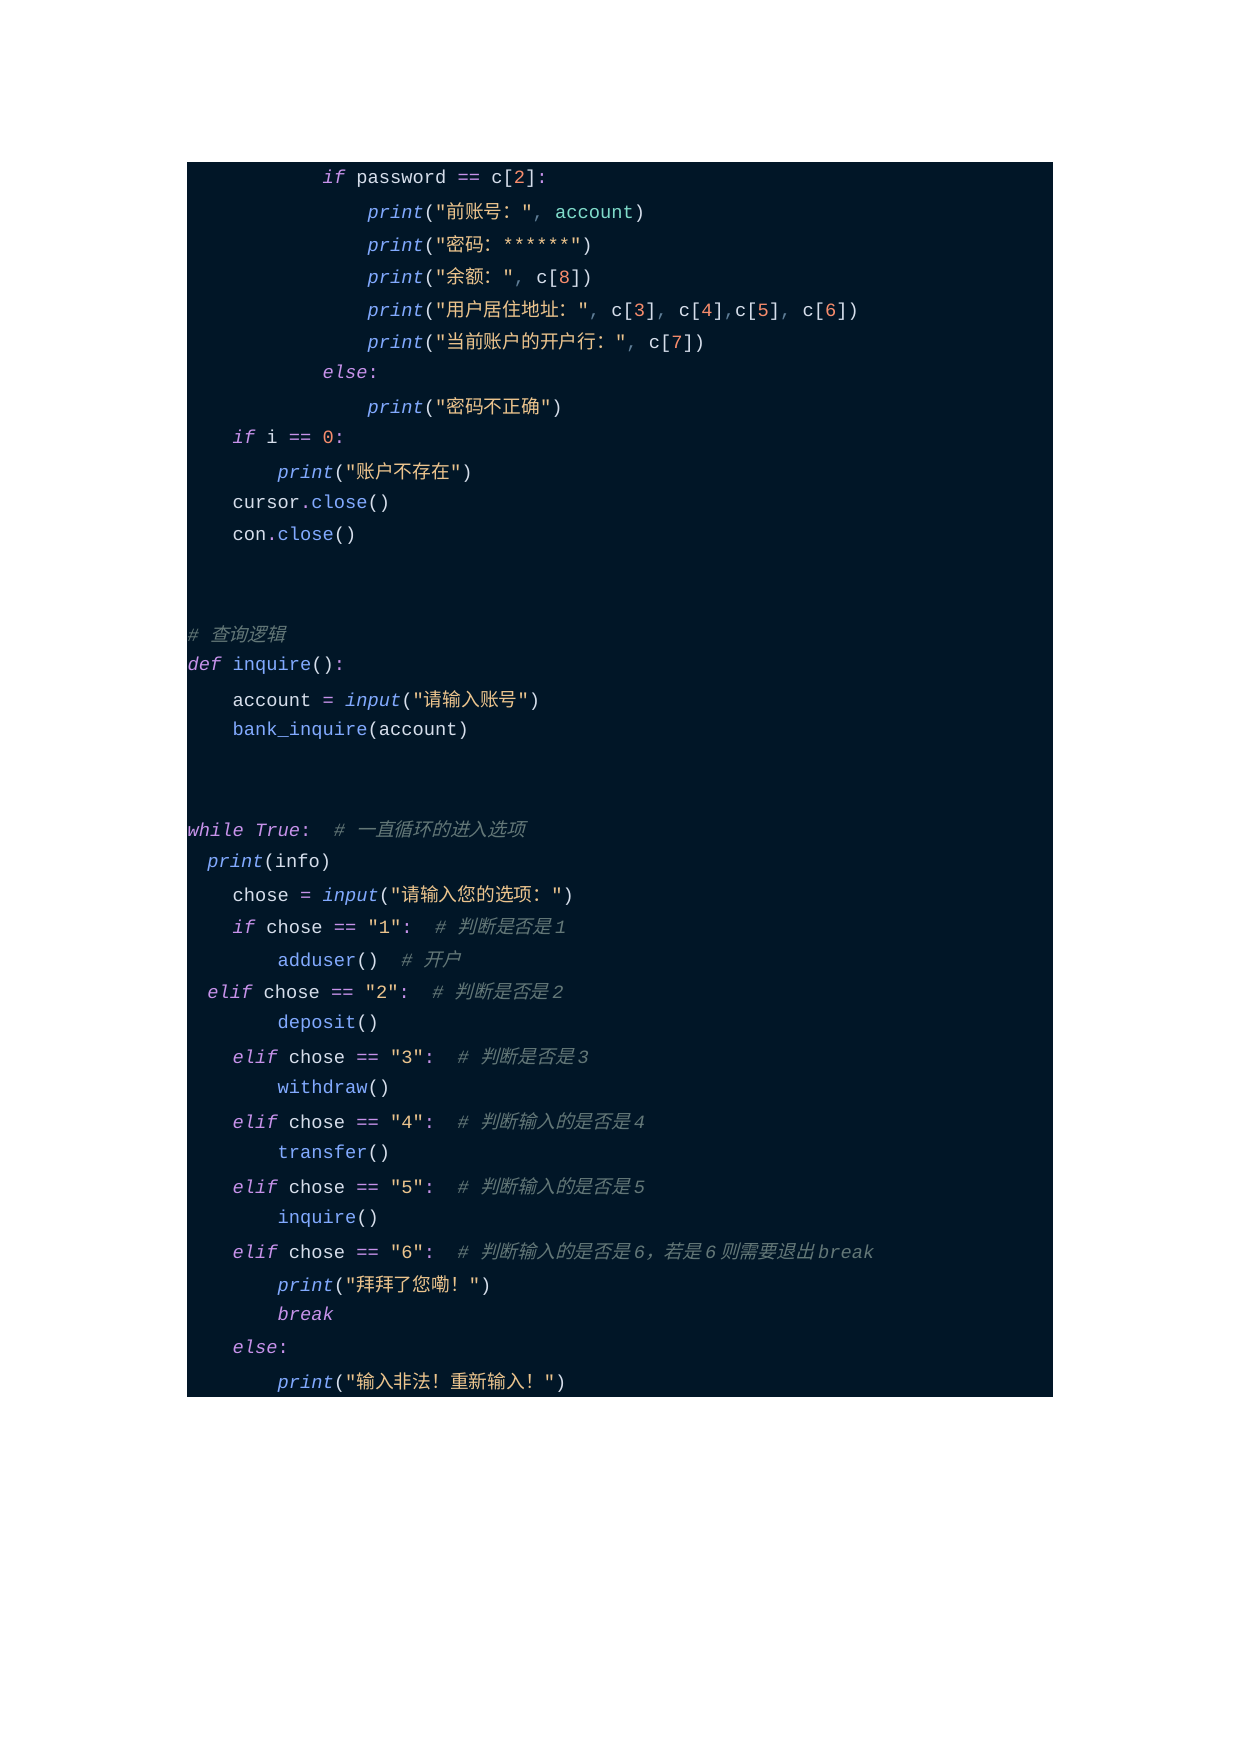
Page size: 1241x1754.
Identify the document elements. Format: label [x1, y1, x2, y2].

text [187, 162, 1053, 1397]
